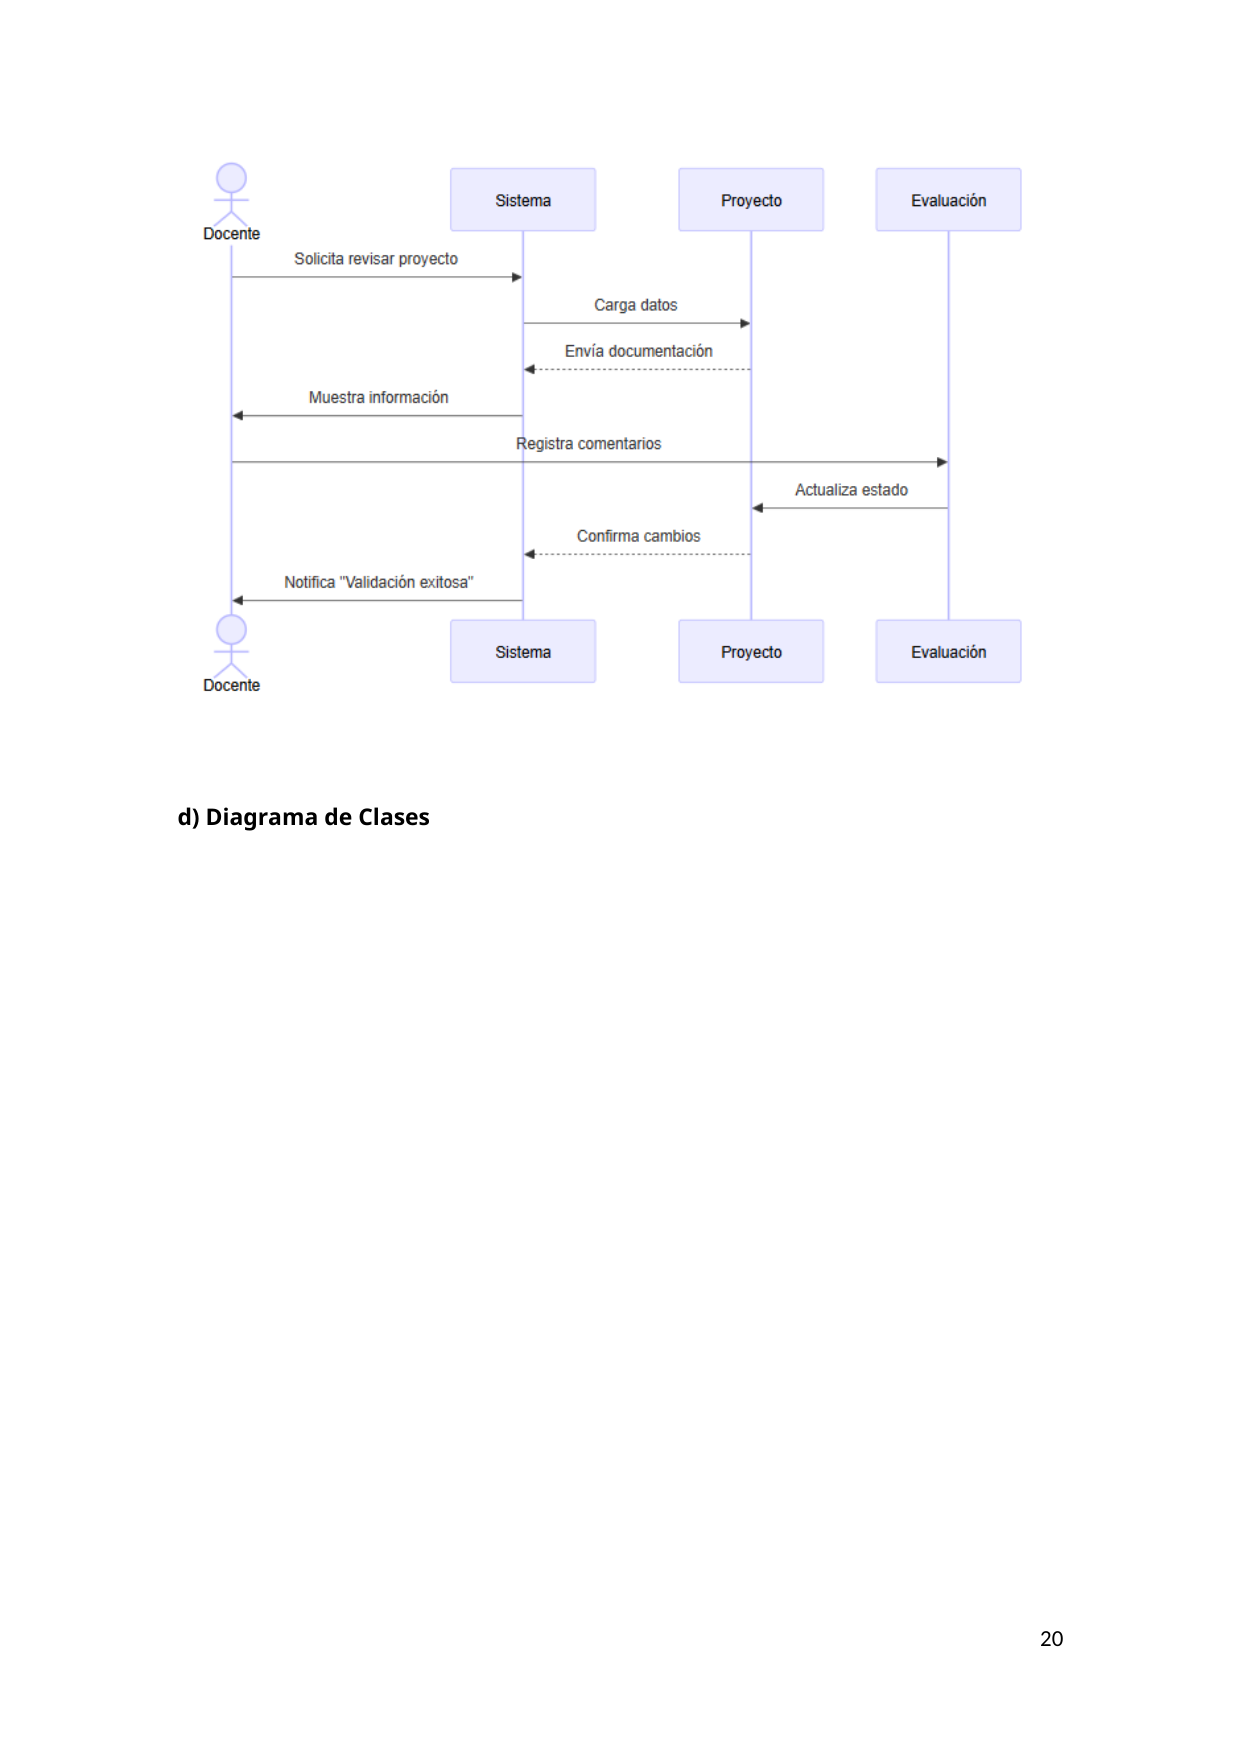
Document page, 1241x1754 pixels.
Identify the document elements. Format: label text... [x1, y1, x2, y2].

picture [177, 147, 1063, 732]
text d) Diagrama de Clases [177, 801, 1063, 832]
